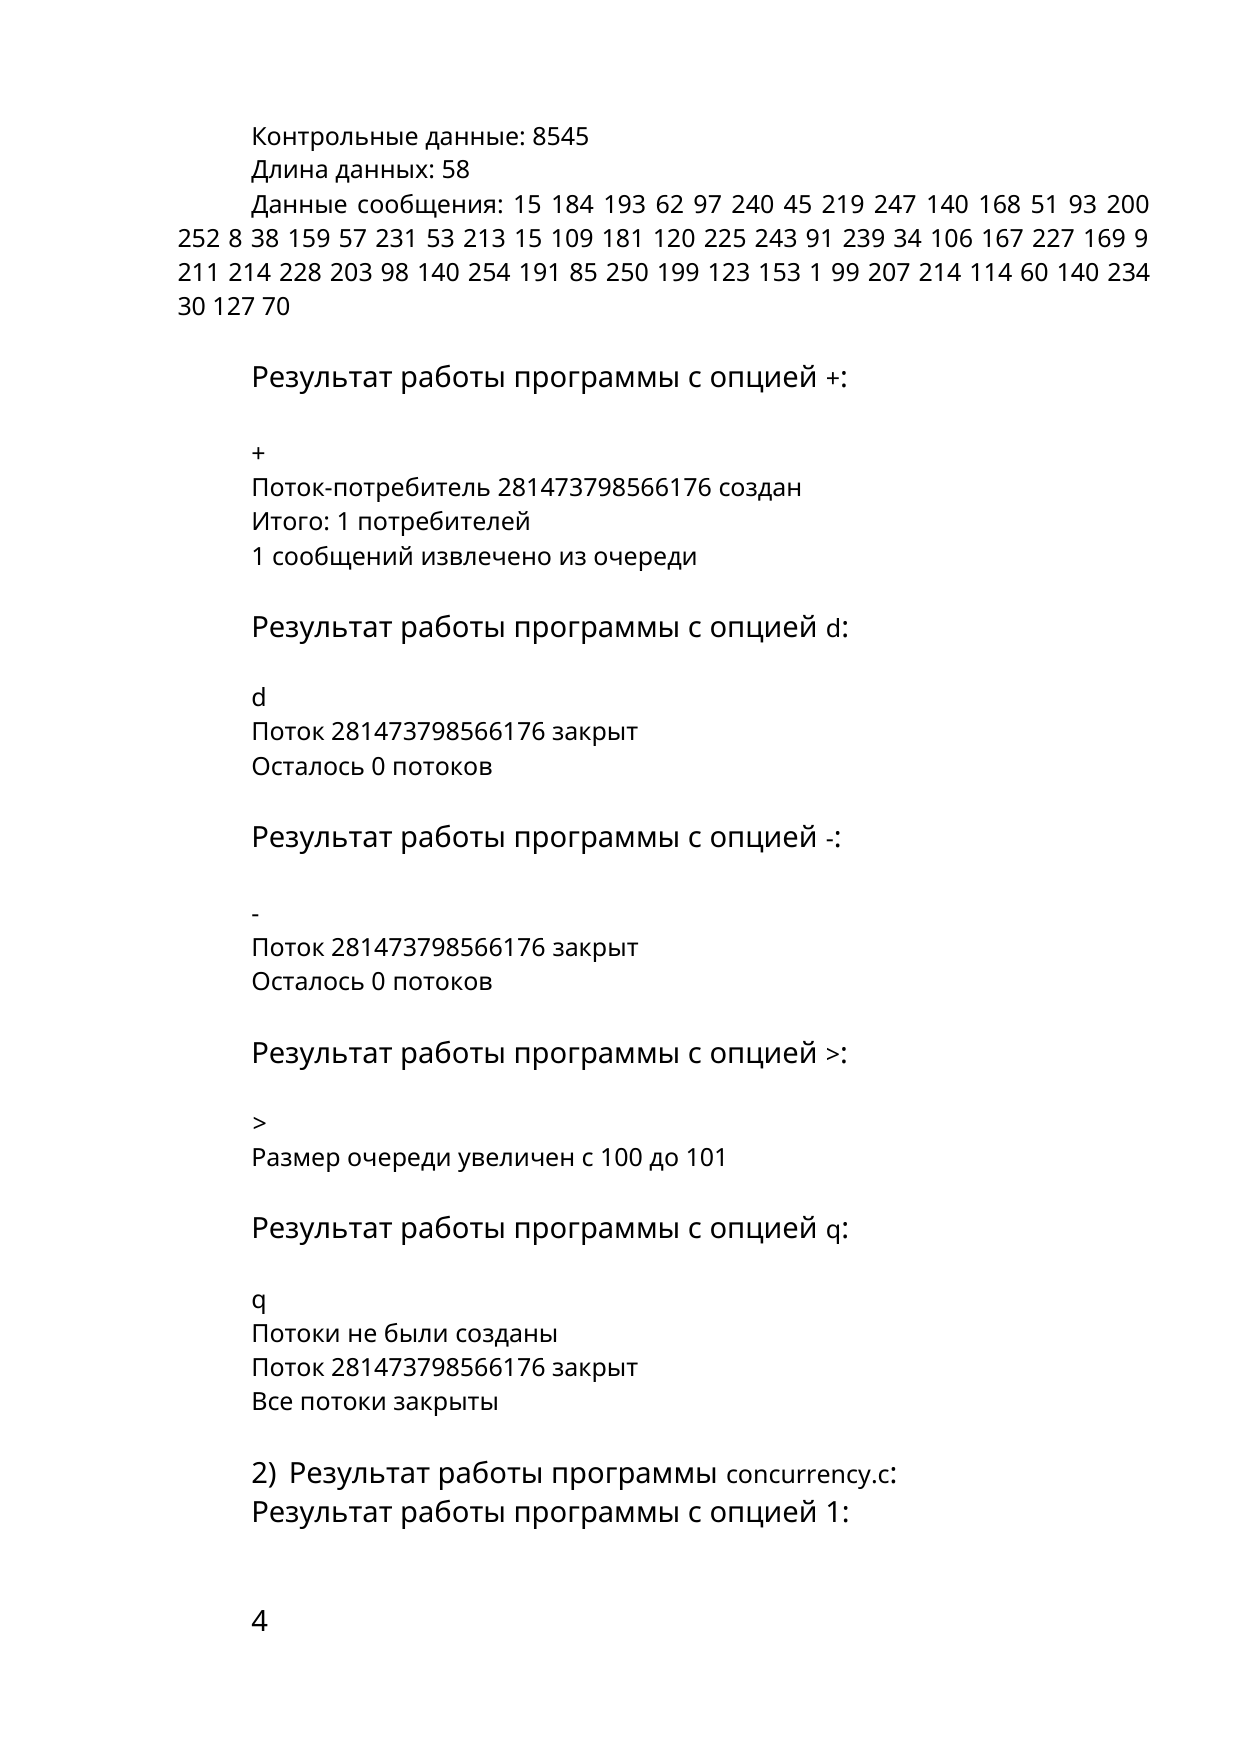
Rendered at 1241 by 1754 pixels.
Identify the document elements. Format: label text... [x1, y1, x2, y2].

text Осталось 0 потоков [177, 748, 1152, 782]
text Данные сообщения: 15 184 193 62 97 240 45 219 247 140 168 51 93 200 252 8 38 159 57 231 53 213 15 109 181 120 225 243 91 239 34 106 167 227 169 9 211 214 228 203 98 140 254 191 85 250 199 123 153 1 99 207 214 114 60 140 234 30 127 70 [177, 186, 1152, 322]
text Потоки не были созданы [177, 1316, 1152, 1350]
list Результат работы программы concurrency.c: [251, 1452, 1152, 1492]
text Результат работы программы с опцией -: [177, 816, 1152, 856]
text 1 сообщений извлечено из очереди [177, 538, 1152, 572]
text - [177, 896, 1152, 930]
text Результат работы программы с опцией q: [177, 1208, 1152, 1247]
text Поток 281473798566176 закрыт [177, 1350, 1152, 1384]
text Результат работы программы с опцией +: [177, 357, 1152, 396]
text Контрольные данные: 8545 [177, 118, 1152, 152]
text Поток-потребитель 281473798566176 создан [177, 470, 1152, 504]
text d [177, 680, 1152, 714]
text Итого: 1 потребителей [177, 504, 1152, 538]
text Поток 281473798566176 закрыт [177, 930, 1152, 964]
text Результат работы программы с опцией >: [177, 1032, 1152, 1072]
text Размер очереди увеличен с 100 до 101 [177, 1140, 1152, 1174]
text Результат работы программы с опцией d: [177, 606, 1152, 646]
text Поток 281473798566176 закрыт [177, 714, 1152, 748]
text Осталось 0 потоков [177, 964, 1152, 998]
text Длина данных: 58 [177, 152, 1152, 186]
text + [177, 436, 1152, 470]
text > [177, 1106, 1152, 1140]
text Результат работы программы с опцией 1: [251, 1492, 1152, 1531]
text Все потоки закрыты [177, 1384, 1152, 1418]
text q [177, 1282, 1152, 1316]
